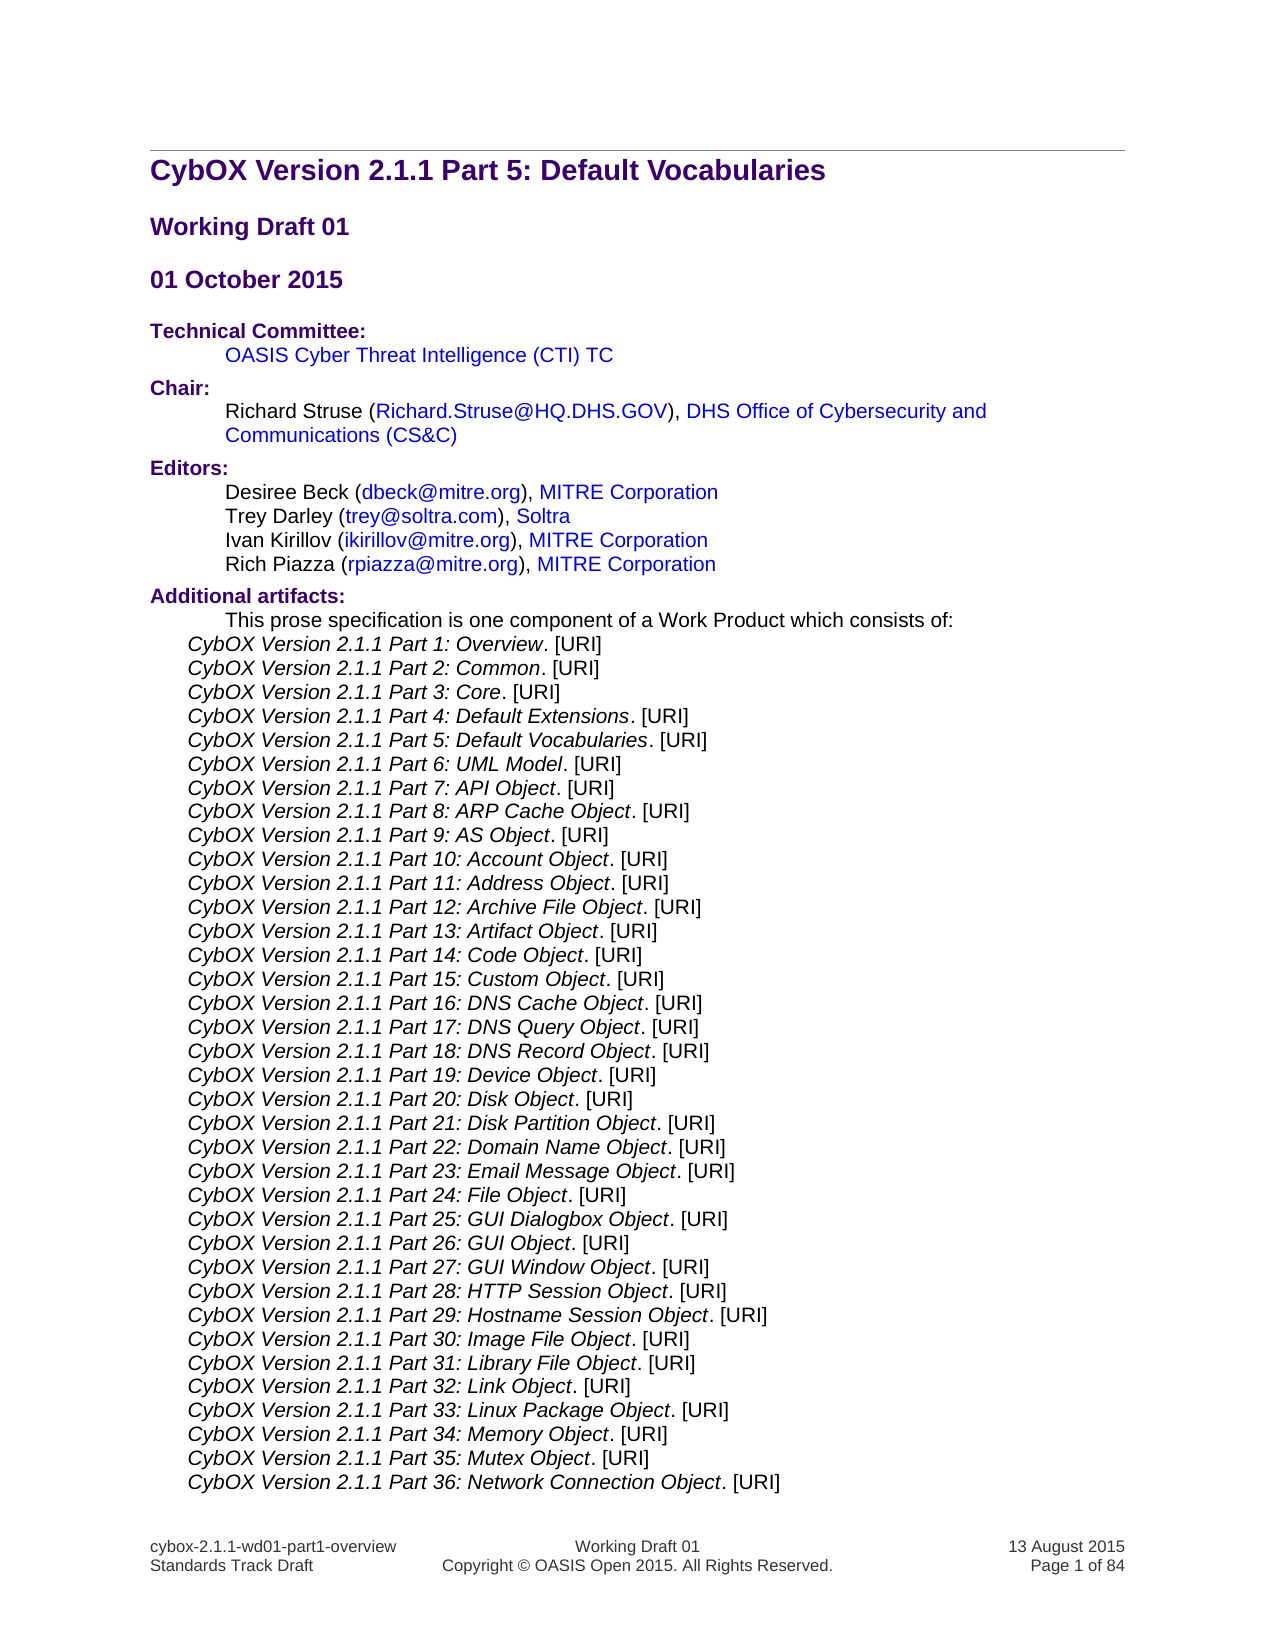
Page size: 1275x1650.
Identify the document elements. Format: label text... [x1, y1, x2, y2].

text CybOX Version 2.1.1 Part 9: AS Object. [URI] [187, 823, 1125, 847]
text CybOX Version 2.1.1 Part 23: Email Message Object. [URI] [187, 1159, 1125, 1183]
title CybOX Version 2.1.1 Part 5: Default Vocabularies [150, 151, 1125, 187]
text CybOX Version 2.1.1 Part 15: Custom Object. [URI] [187, 967, 1125, 991]
text This prose specification is one component of a Work Product which consists of: [225, 608, 1125, 632]
text CybOX Version 2.1.1 Part 20: Disk Object. [URI] [187, 1087, 1125, 1111]
title Editors: [150, 456, 1125, 479]
text CybOX Version 2.1.1 Part 35: Mutex Object. [URI] [187, 1446, 1125, 1470]
text CybOX Version 2.1.1 Part 1: Overview. [URI] [187, 632, 1125, 656]
text CybOX Version 2.1.1 Part 17: DNS Query Object. [URI] [187, 1015, 1125, 1039]
text CybOX Version 2.1.1 Part 36: Network Connection Object. [URI] [187, 1470, 1125, 1494]
text CybOX Version 2.1.1 Part 16: DNS Cache Object. [URI] [187, 991, 1125, 1015]
text CybOX Version 2.1.1 Part 2: Common. [URI] [187, 656, 1125, 679]
text CybOX Version 2.1.1 Part 5: Default Vocabularies. [URI] [187, 727, 1125, 751]
text CybOX Version 2.1.1 Part 3: Core. [URI] [187, 679, 1125, 703]
text Desiree Beck (dbeck@mitre.org), MITRE Corporation [225, 479, 1125, 503]
title OASIS Cyber Threat Intelligence (CTI) TC [225, 343, 1125, 367]
text CybOX Version 2.1.1 Part 11: Address Object. [URI] [187, 871, 1125, 895]
text CybOX Version 2.1.1 Part 18: DNS Record Object. [URI] [187, 1039, 1125, 1063]
text CybOX Version 2.1.1 Part 19: Device Object. [URI] [187, 1063, 1125, 1087]
text CybOX Version 2.1.1 Part 25: GUI Dialogbox Object. [URI] [187, 1207, 1125, 1231]
text CybOX Version 2.1.1 Part 14: Code Object. [URI] [187, 943, 1125, 967]
text CybOX Version 2.1.1 Part 21: Disk Partition Object. [URI] [187, 1111, 1125, 1135]
text CybOX Version 2.1.1 Part 10: Account Object. [URI] [187, 847, 1125, 871]
text CybOX Version 2.1.1 Part 12: Archive File Object. [URI] [187, 895, 1125, 919]
text CybOX Version 2.1.1 Part 24: File Object. [URI] [187, 1183, 1125, 1207]
text CybOX Version 2.1.1 Part 33: Linux Package Object. [URI] [187, 1398, 1125, 1422]
title Technical Committee: [150, 319, 1125, 343]
text Ivan Kirillov (ikirillov@mitre.org), MITRE Corporation [225, 527, 1125, 551]
text Trey Darley (trey@soltra.com), Soltra [225, 503, 1125, 527]
text CybOX Version 2.1.1 Part 4: Default Extensions. [URI] [187, 703, 1125, 727]
title Additional artifacts: [150, 584, 1125, 608]
text CybOX Version 2.1.1 Part 6: UML Model. [URI] [187, 751, 1125, 775]
text Rich Piazza (rpiazza@mitre.org), MITRE Corporation [225, 551, 1125, 575]
text CybOX Version 2.1.1 Part 34: Memory Object. [URI] [187, 1422, 1125, 1446]
subtitle 01 October 2015 [150, 262, 1125, 294]
text CybOX Version 2.1.1 Part 22: Domain Name Object. [URI] [187, 1135, 1125, 1159]
text CybOX Version 2.1.1 Part 26: GUI Object. [URI] [187, 1231, 1125, 1254]
title Chair: [150, 375, 1125, 399]
text CybOX Version 2.1.1 Part 28: HTTP Session Object. [URI] [187, 1278, 1125, 1302]
text CybOX Version 2.1.1 Part 13: Artifact Object. [URI] [187, 919, 1125, 943]
text Richard Struse (Richard.Struse@HQ.DHS.GOV), DHS Office of Cybersecurity and Communications (CS&C) [225, 399, 1125, 447]
text CybOX Version 2.1.1 Part 29: Hostname Session Object. [URI] [187, 1302, 1125, 1326]
text CybOX Version 2.1.1 Part 30: Image File Object. [URI] [187, 1326, 1125, 1350]
subtitle Working Draft 01 [150, 208, 1125, 240]
text CybOX Version 2.1.1 Part 32: Link Object. [URI] [187, 1374, 1125, 1398]
text CybOX Version 2.1.1 Part 31: Library File Object. [URI] [187, 1350, 1125, 1374]
text CybOX Version 2.1.1 Part 7: API Object. [URI] [187, 775, 1125, 799]
text CybOX Version 2.1.1 Part 8: ARP Cache Object. [URI] [187, 799, 1125, 823]
text CybOX Version 2.1.1 Part 27: GUI Window Object. [URI] [187, 1254, 1125, 1278]
